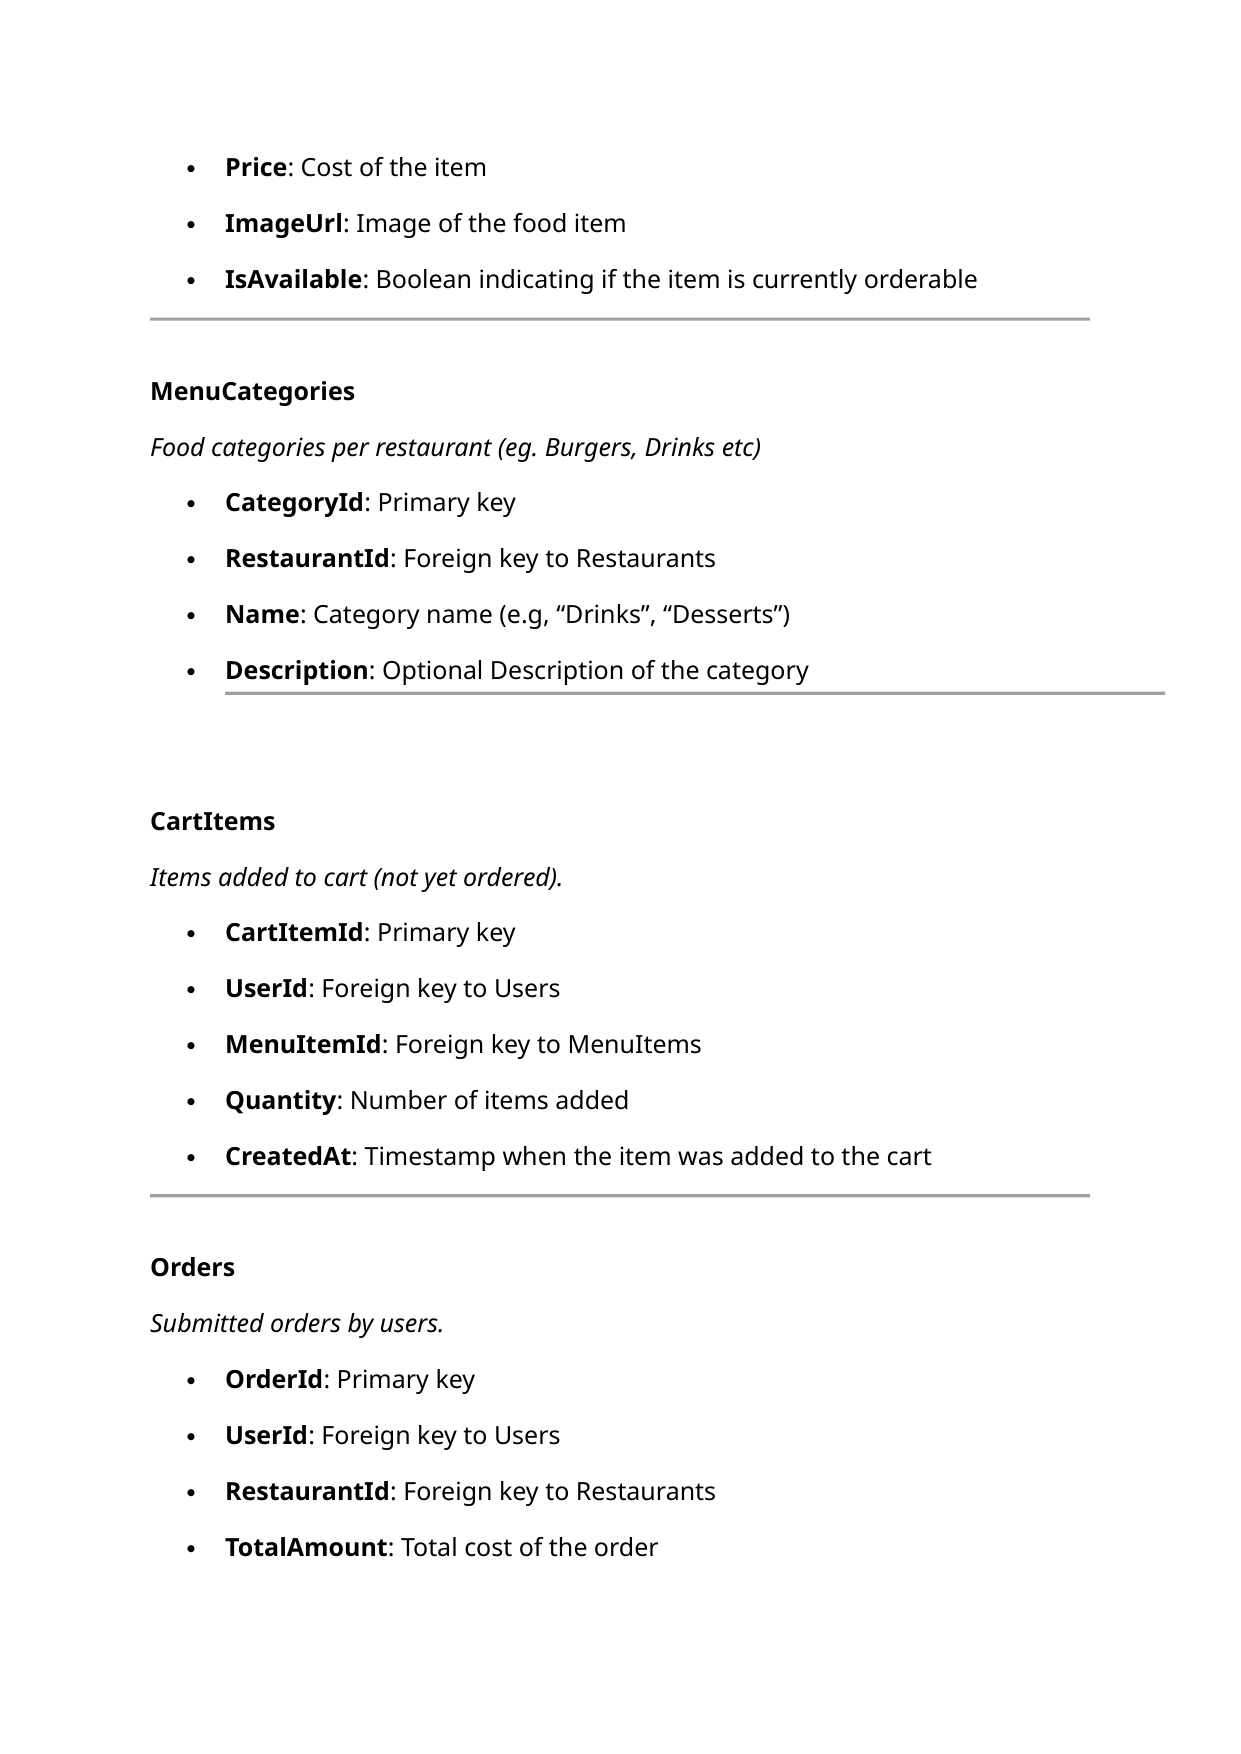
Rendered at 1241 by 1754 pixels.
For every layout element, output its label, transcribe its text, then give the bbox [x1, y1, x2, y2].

text Submitted orders by users. [150, 1306, 1090, 1340]
list CreatedAt: Timestamp when the item was added to the cart [187, 1138, 1090, 1172]
text MenuCategories [150, 373, 1090, 407]
text CartItems [150, 803, 1090, 837]
list MenuItemId: Foreign key to MenuItems [187, 1027, 1090, 1061]
list RestaurantId: Foreign key to Restaurants [187, 541, 1090, 575]
text Items added to cart (not yet ordered). [150, 859, 1090, 893]
list UserId: Foreign key to Users [187, 971, 1090, 1005]
list Price: Cost of the item [187, 150, 1090, 184]
list IsAvailable: Boolean indicating if the item is currently orderable [187, 262, 1090, 296]
list RestaurantId: Foreign key to Restaurants [187, 1473, 1090, 1507]
text Food categories per restaurant (eg. Burgers, Drinks etc) [150, 429, 1090, 463]
list ImageUrl: Image of the food item [187, 206, 1090, 240]
list CartItemId: Primary key [187, 915, 1090, 949]
list UserId: Foreign key to Users [187, 1417, 1090, 1452]
list Quantity: Number of items added [187, 1082, 1090, 1117]
text Orders [150, 1250, 1090, 1284]
list TotalAmount: Total cost of the order [187, 1529, 1090, 1563]
list Name: Category name (e.g, “Drinks”, “Desserts”) [187, 597, 1090, 631]
list Description: Optional Description of the category [187, 652, 1090, 726]
list CategoryId: Primary key [187, 485, 1090, 519]
list OrderId: Primary key [187, 1362, 1090, 1396]
